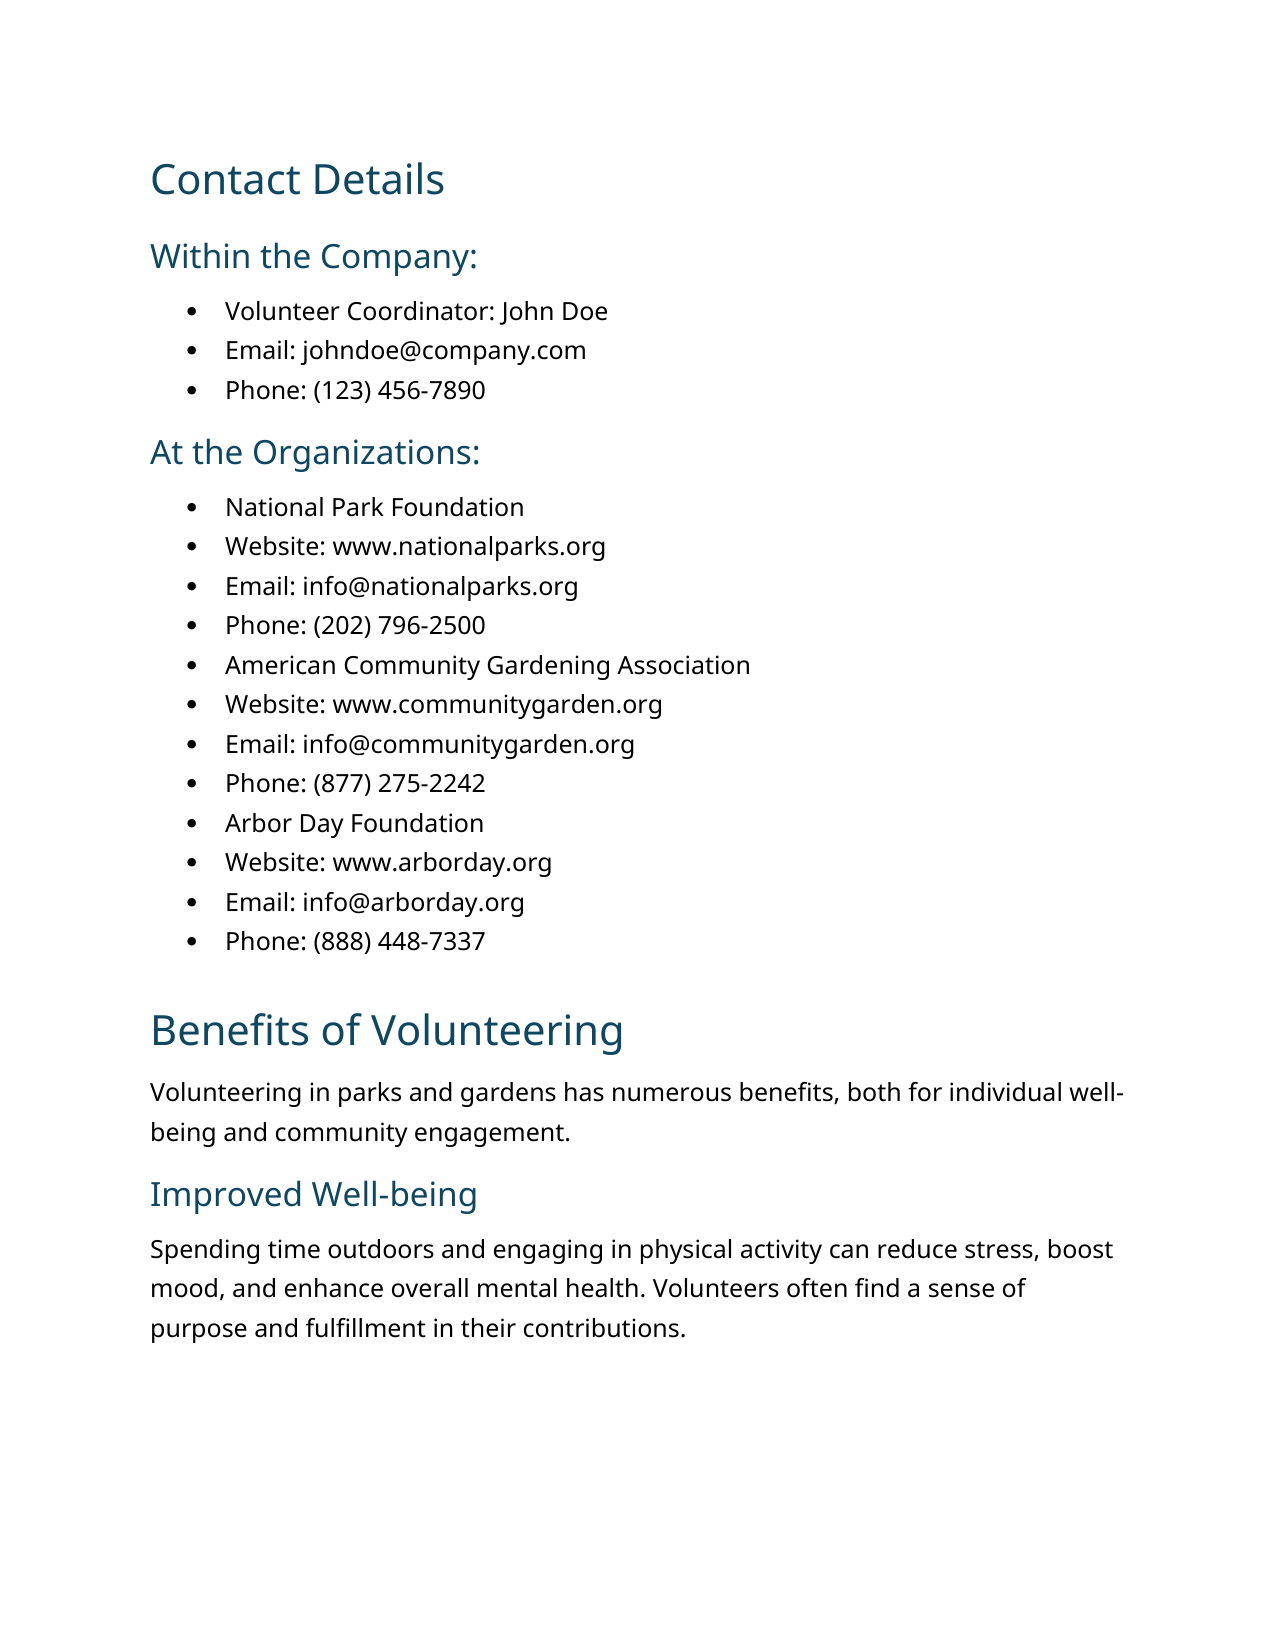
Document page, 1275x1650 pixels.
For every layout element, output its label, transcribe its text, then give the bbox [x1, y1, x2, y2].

list Website: www.arborday.org [187, 845, 1125, 879]
list Arbor Day Foundation [187, 805, 1125, 839]
list National Park Foundation [187, 489, 1125, 523]
list Phone: (202) 796-2500 [187, 608, 1125, 642]
list Email: info@arborday.org [187, 884, 1125, 918]
subtitle Improved Well-being [150, 1171, 1125, 1216]
list Website: www.nationalparks.org [187, 529, 1125, 563]
list Phone: (123) 456-7890 [187, 372, 1125, 406]
list Phone: (888) 448-7337 [187, 924, 1125, 958]
subtitle At the Organizations: [150, 428, 1125, 474]
list Phone: (877) 275-2242 [187, 766, 1125, 800]
text Spending time outdoors and engaging in physical activity can reduce stress, boost mood, and enhance overall mental health. Volunteers often find a sense of purpose and fulfillment in their contributions. [150, 1231, 1125, 1344]
subtitle Benefits of Volunteering [150, 1001, 1125, 1057]
text Volunteering in parks and gardens has numerous benefits, both for individual well-being and community engagement. [150, 1075, 1125, 1148]
list American Community Gardening Association [187, 647, 1125, 681]
list Volunteer Coordinator: John Doe [187, 293, 1125, 327]
list Email: info@communitygarden.org [187, 726, 1125, 760]
list Website: www.communitygarden.org [187, 687, 1125, 721]
subtitle Within the Company: [150, 232, 1125, 278]
list Email: info@nationalparks.org [187, 568, 1125, 602]
subtitle Contact Details [150, 150, 1125, 207]
list Email: johndoe@company.com [187, 333, 1125, 367]
